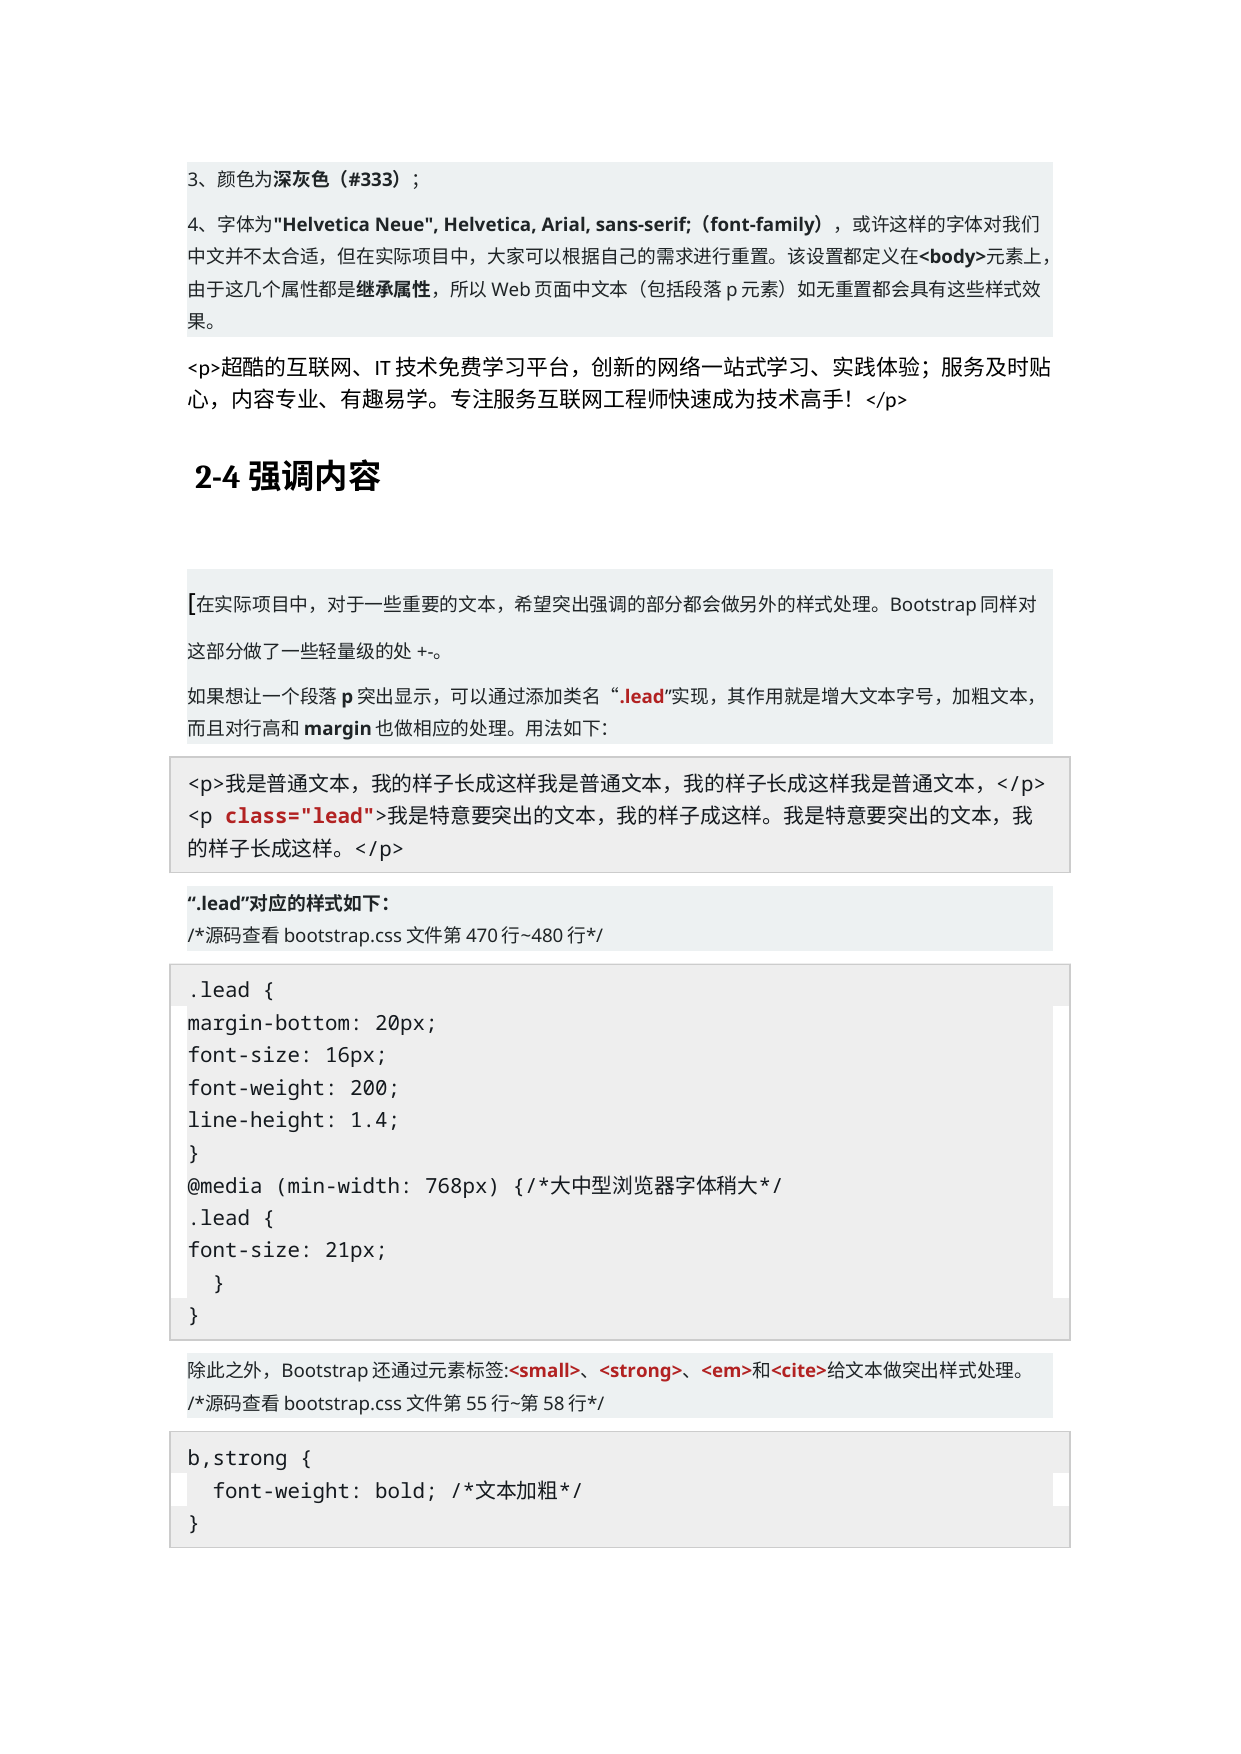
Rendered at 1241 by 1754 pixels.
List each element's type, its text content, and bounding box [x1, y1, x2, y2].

text <p>我是普通文本，我的样子长成这样我是普通文本，我的样子长成这样我是普通文本，</p> [171, 758, 1069, 789]
text <p class="lead">我是特意要突出的文本，我的样子成这样。我是特意要突出的文本，我的样子长成这样。</p> [171, 789, 1069, 872]
text font-weight: 200; [187, 1071, 1053, 1103]
text font-size: 21px; [187, 1233, 1053, 1266]
text b,strong { [171, 1432, 1069, 1473]
text “.lead”对应的样式如下： /*源码查看bootstrap.css文件第470行~480行*/ [187, 886, 1053, 951]
text @media (min-width: 768px) {/*大中型浏览器字体稍大*/ [187, 1168, 1053, 1201]
text <p>超酷的互联网、IT技术免费学习平台，创新的网络一站式学习、实践体验；服务及时贴心，内容专业、有趣易学。专注服务互联网工程师快速成为技术高手！</p> [187, 349, 1053, 414]
text } [171, 1496, 1069, 1547]
text 3、颜色为深灰色（#333）； [187, 162, 1053, 194]
text font-size: 16px; [187, 1038, 1053, 1071]
text } [187, 1266, 1053, 1288]
text 如果想让一个段落p突出显示，可以通过添加类名“.lead”实现，其作用就是增大文本字号，加粗文本，而且对行高和margin也做相应的处理。用法如下： [187, 679, 1053, 744]
text .lead { [187, 1201, 1053, 1233]
text } [187, 1136, 1053, 1168]
text line-height: 1.4; [187, 1103, 1053, 1136]
text [在实际项目中，对于一些重要的文本，希望突出强调的部分都会做另外的样式处理。Bootstrap同样对这部分做了一些轻量级的处 +-。 [187, 569, 1053, 666]
text 4、字体为"Helvetica Neue", Helvetica, Arial, sans-serif;（font-family），或许这样的字体对我们中文并不太合适，但在实际项目中，大家可以根据自己的需求进行重置。该设置都定义在<body>元素上，由于这几个属性都是继承属性，所以Web页面中文本（包括段落p元素）如无重置都会具有这些样式效果。 [187, 207, 1053, 337]
text margin-bottom: 20px; [187, 1006, 1053, 1038]
text font-weight: bold; /*文本加粗*/ [187, 1473, 1053, 1496]
text 除此之外，Bootstrap还通过元素标签:<small>、<strong>、<em>和<cite>给文本做突出样式处理。 /*源码查看bootstrap.css文件第55行~第58行*/ [187, 1353, 1053, 1418]
text } [171, 1288, 1069, 1339]
subtitle 2-4 强调内容 [187, 442, 1053, 507]
text .lead { [171, 965, 1069, 1006]
